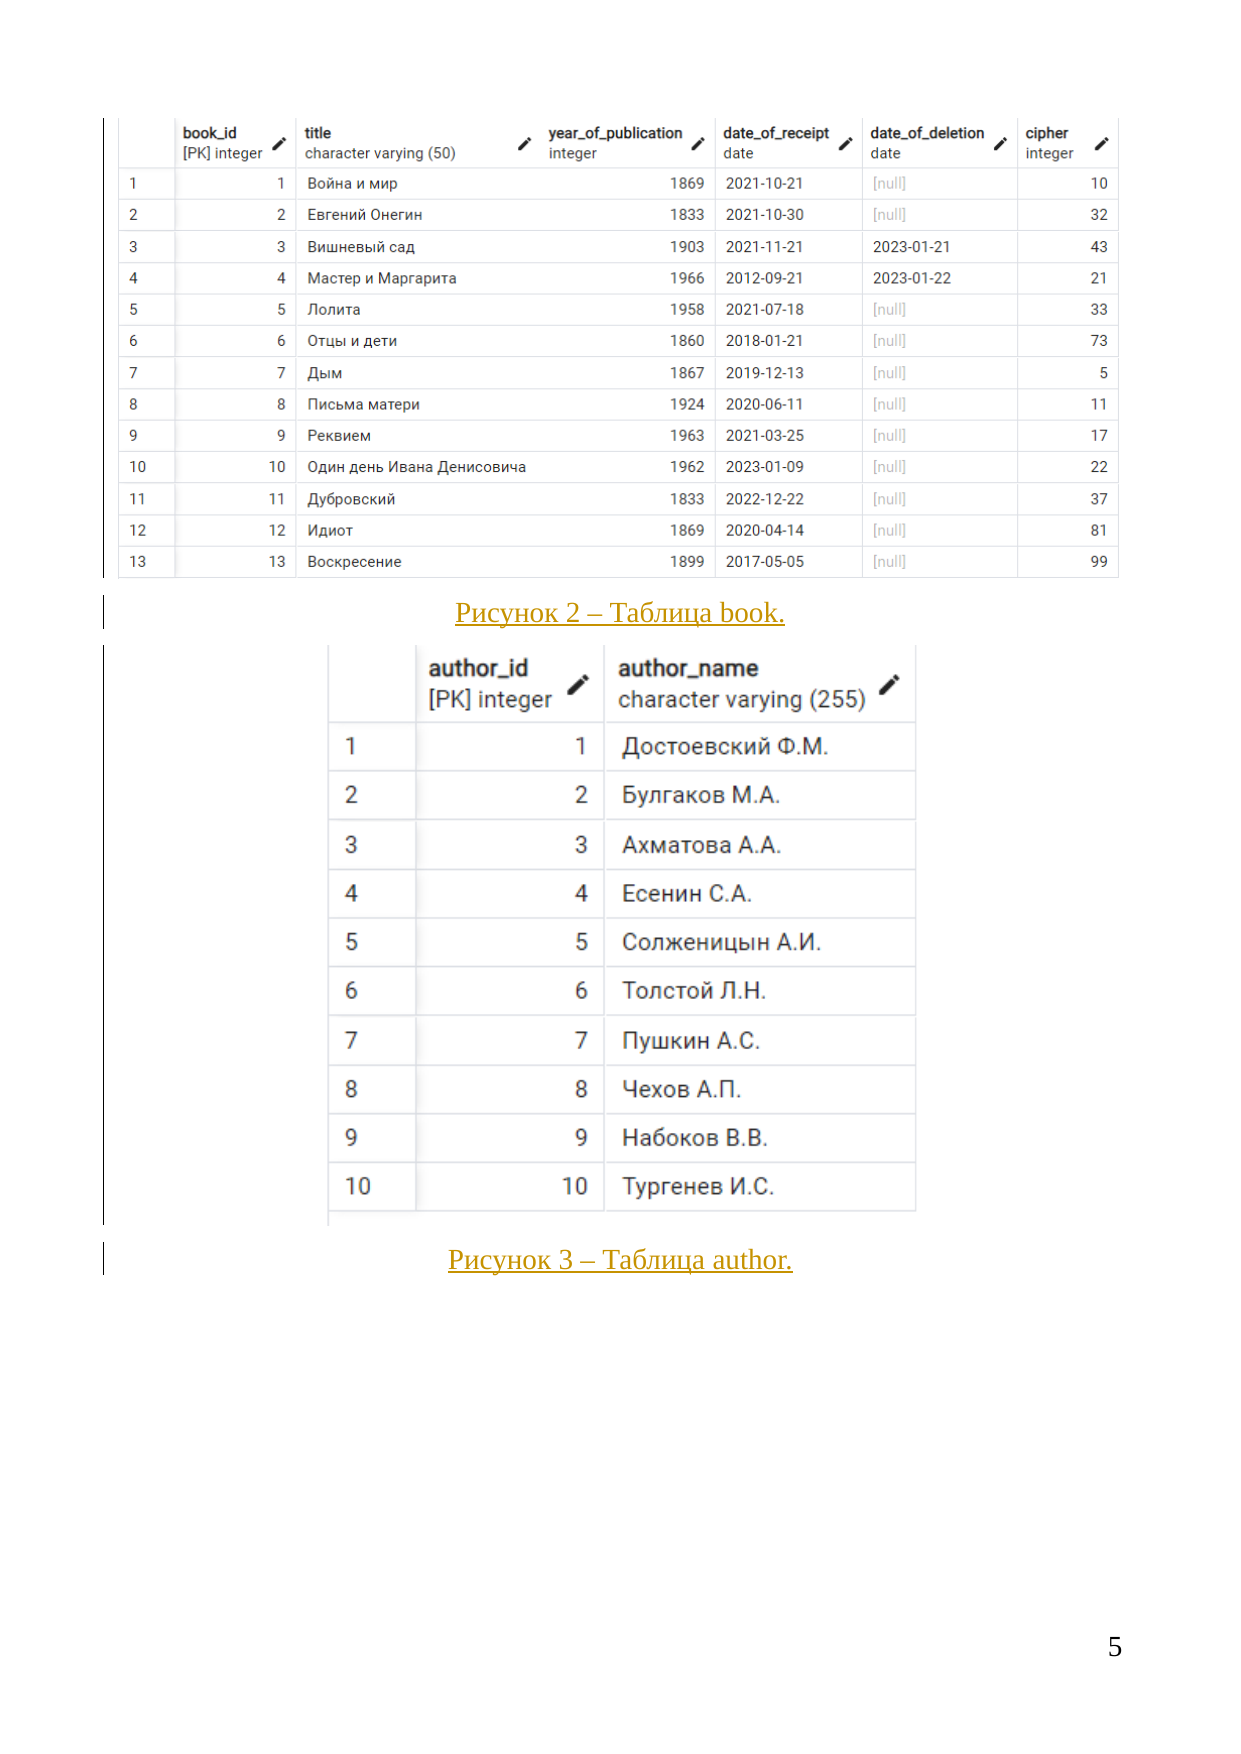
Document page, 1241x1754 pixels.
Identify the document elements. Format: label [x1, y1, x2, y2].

picture [118, 118, 1123, 579]
picture [323, 645, 917, 1226]
